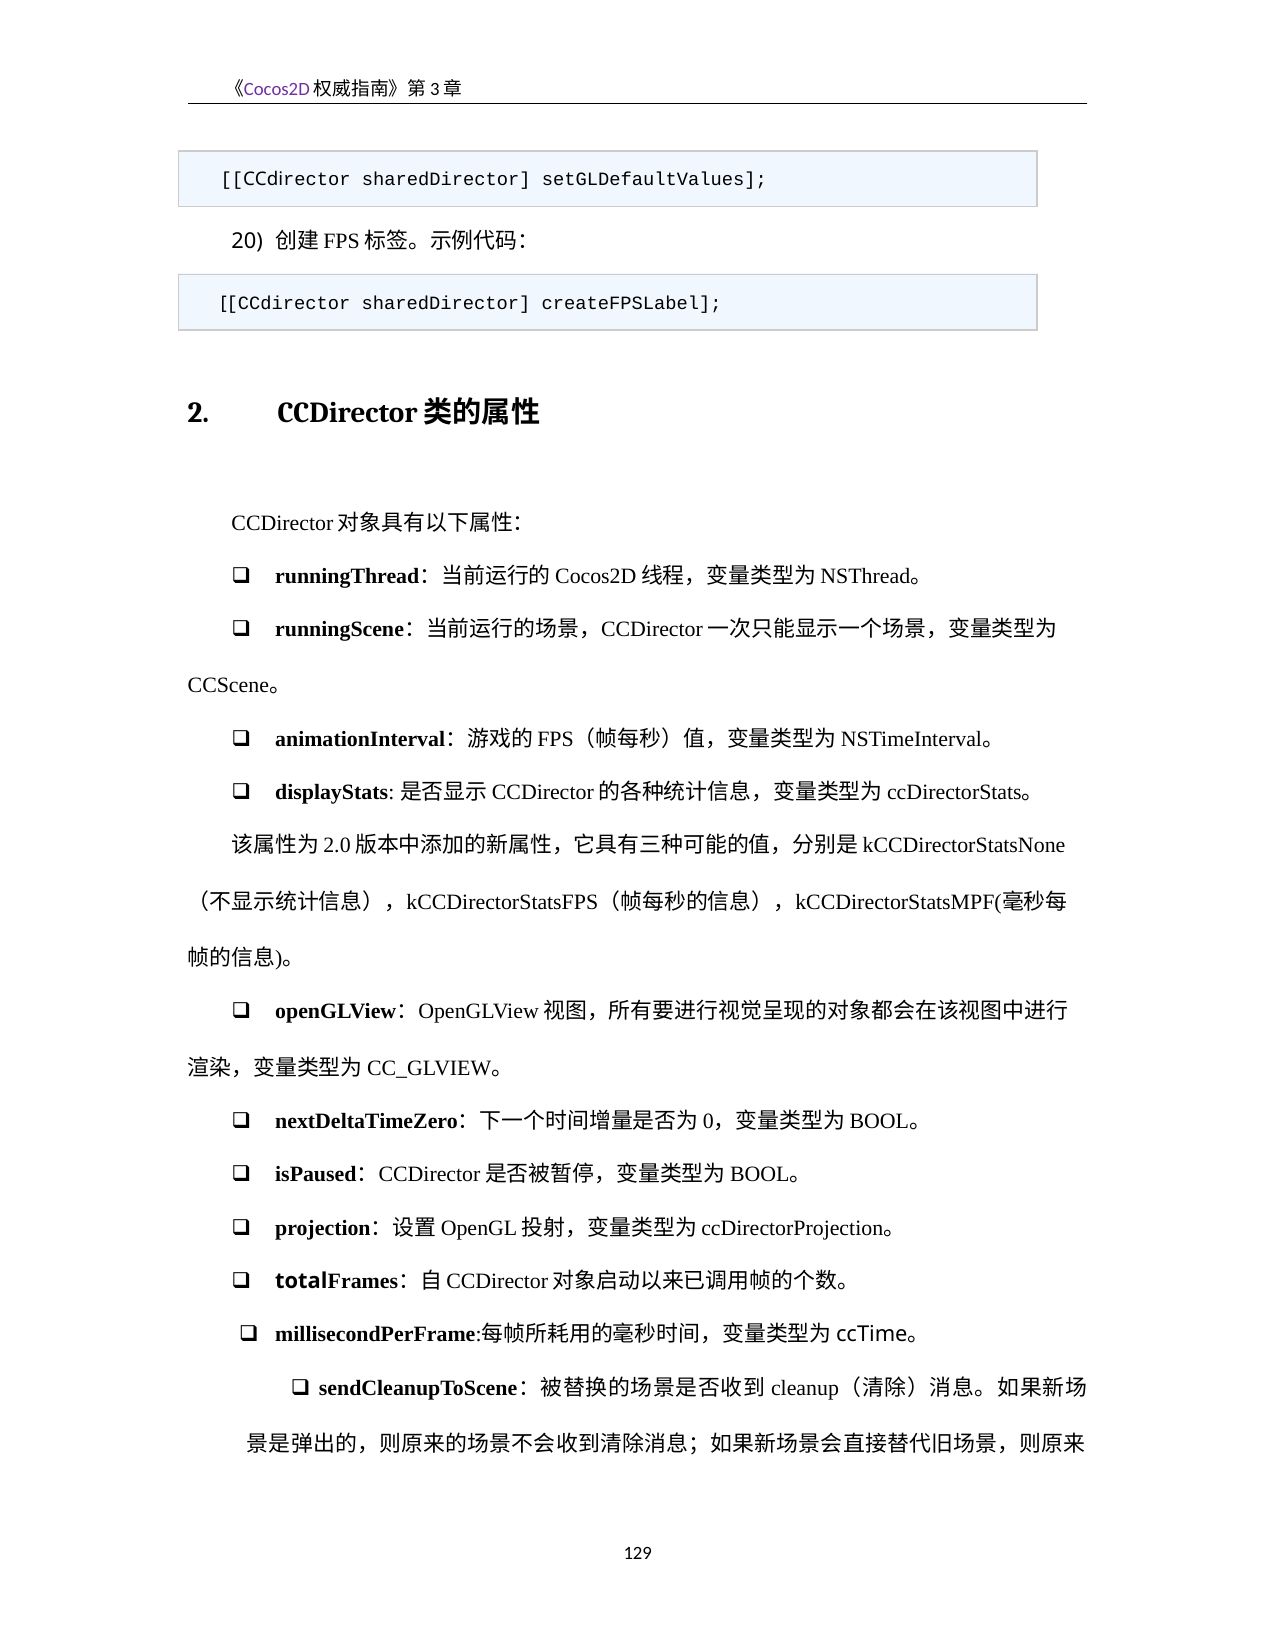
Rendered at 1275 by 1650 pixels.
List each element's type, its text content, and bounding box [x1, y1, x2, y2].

list nextDeltaTimeZero：下一个时间增量是否为0，变量类型为BOOL。 [187, 1100, 1087, 1137]
list openGLView：OpenGLView视图，所有要进行视觉呈现的对象都会在该视图中进行渲染，变量类型为CC_GLVIEW。 [187, 990, 1087, 1084]
list animationInterval：游戏的FPS（帧每秒）值，变量类型为NSTimeInterval。 [187, 718, 1087, 755]
text [[CCdirector sharedDirector] createFPSLabel]; [179, 275, 1036, 329]
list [247, 1367, 1087, 1460]
text CCDirector对象具有以下属性： [187, 502, 1087, 539]
text [[CCdirector sharedDirector] setGLDefaultValues]; [179, 152, 1036, 206]
list runningScene：当前运行的场景，CCDirector一次只能显示一个场景，变量类型为CCScene。 [187, 608, 1087, 702]
list 创建FPS标签。示例代码： [231, 220, 1087, 258]
list totalFrames：自CCDirector对象启动以来已调用帧的个数。 [187, 1260, 1087, 1297]
list millisecondPerFrame:每帧所耗用的毫秒时间，变量类型为ccTime。 [239, 1313, 1087, 1351]
list runningThread：当前运行的Cocos2D线程，变量类型为NSThread。 [187, 555, 1087, 592]
subtitle CCDirector类的属性 [187, 373, 1087, 448]
text 该属性为2.0版本中添加的新属性，它具有三种可能的值，分别是kCCDirectorStatsNone（不显示统计信息），kCCDirectorStatsFPS（帧每秒的信息），kCCDirectorStatsMPF(毫秒每帧的信息)。 [187, 824, 1087, 974]
list projection：设置OpenGL投射，变量类型为ccDirectorProjection。 [187, 1207, 1087, 1244]
list displayStats: 是否显示CCDirector的各种统计信息，变量类型为ccDirectorStats。 [187, 771, 1087, 809]
list isPaused：CCDirector是否被暂停，变量类型为BOOL。 [187, 1153, 1087, 1191]
